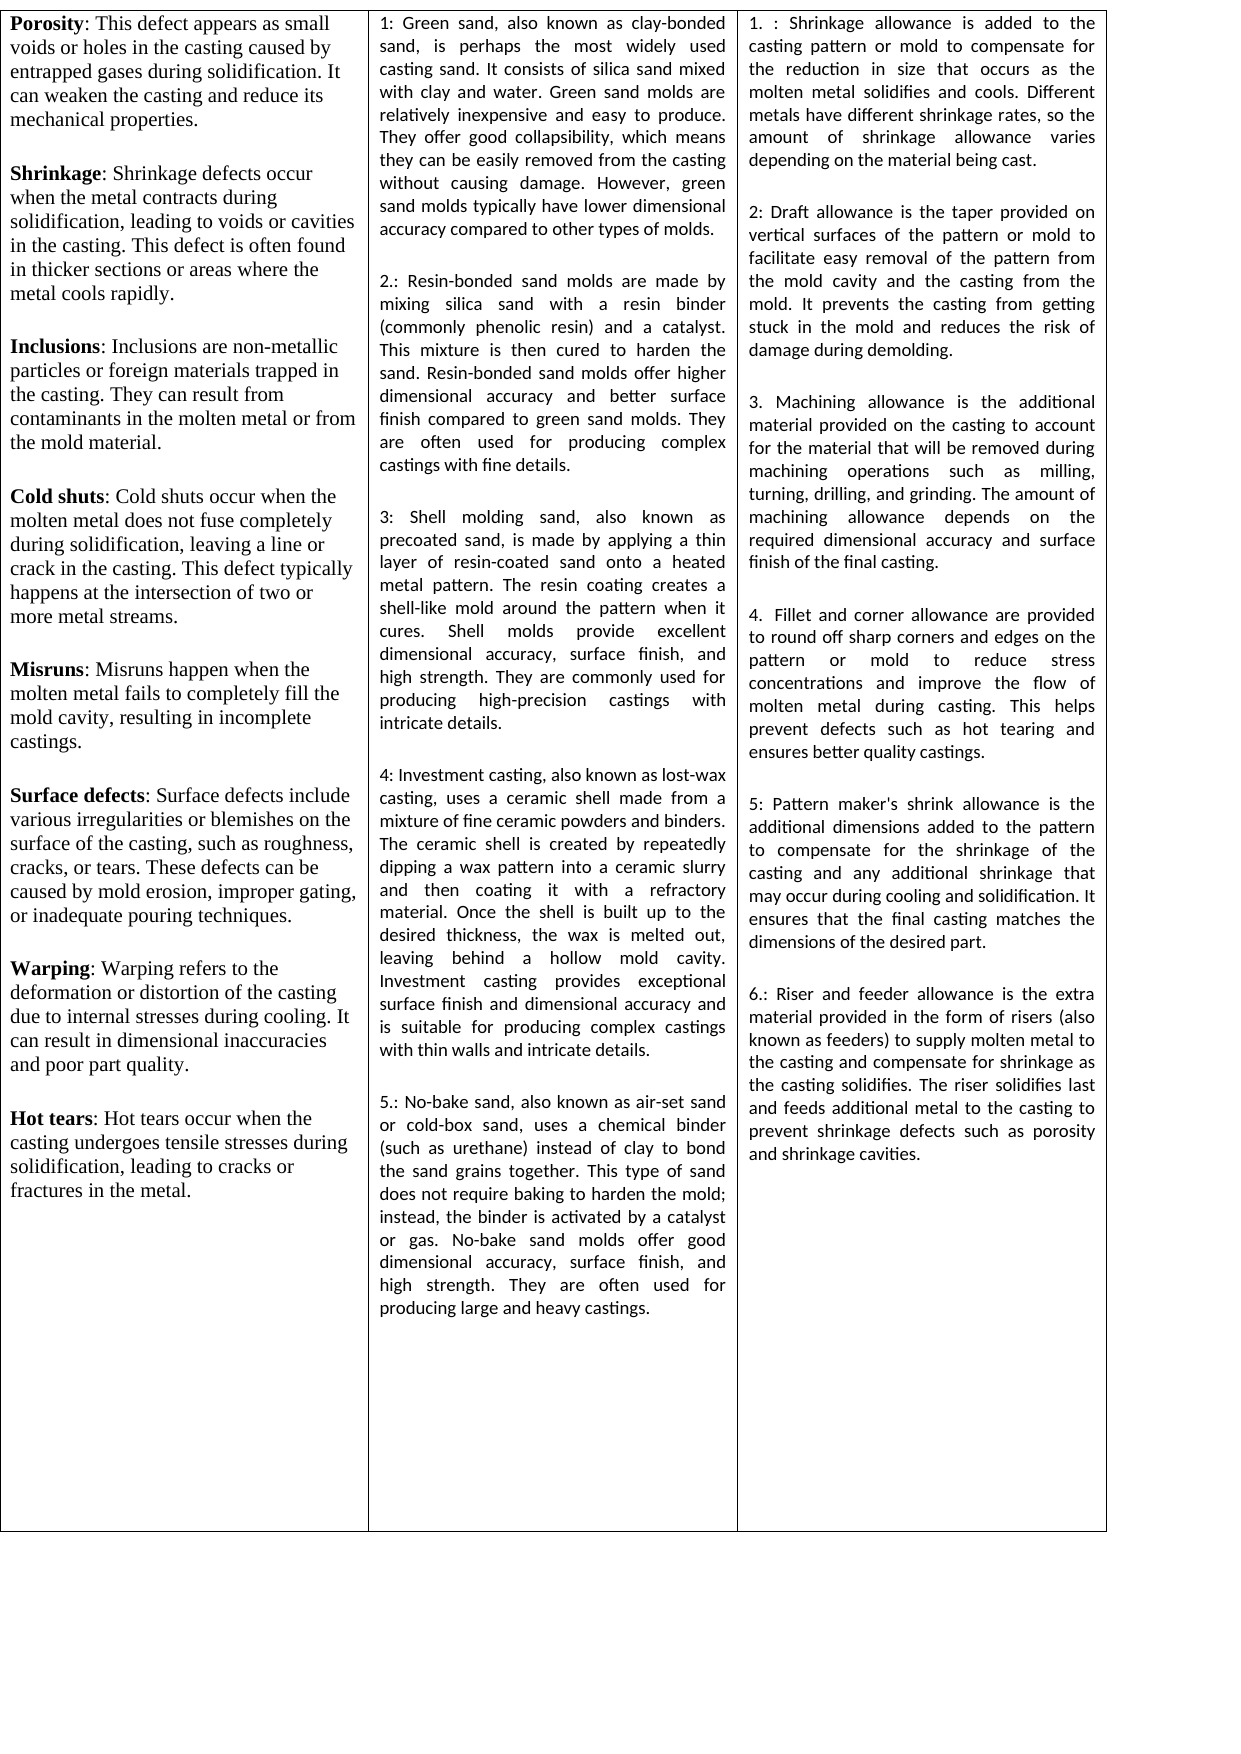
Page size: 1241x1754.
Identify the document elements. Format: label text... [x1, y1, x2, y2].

table_header 1. : Shrinkage allowance is added to the casting pattern or mold to compensate for the reduction in size that occurs as the molten metal solidifies and cools. Different metals have different shrinkage rates, so the amount of shrinkage allowance varies depending on the material being cast. 2: Draft allowance is the taper provided on vertical surfaces of the pattern or mold to facilitate easy removal of the pattern from the mold cavity and the casting from the mold. It prevents the casting from getting stuck in the mold and reduces the risk of damage during demolding. 3. Machining allowance is the additional material provided on the casting to account for the material that will be removed during machining operations such as milling, turning, drilling, and grinding. The amount of machining allowance depends on the required dimensional accuracy and surface finish of the final casting. Fillet and corner allowance are provided to round off sharp corners and edges on the pattern or mold to reduce stress concentrations and improve the flow of molten metal during casting. This helps prevent defects such as hot tearing and ensures better quality castings. 5: Pattern maker's shrink allowance is the additional dimensions added to the pattern to compensate for the shrinkage of the casting and any additional shrinkage that may occur during cooling and solidification. It ensures that the final casting matches the dimensions of the desired part. 6.: Riser and feeder allowance is the extra material provided in the form of risers (also known as feeders) to supply molten metal to the casting and compensate for shrinkage as the casting solidifies. The riser solidifies last and feeds additional metal to the casting to prevent shrinkage defects such as porosity and shrinkage cavities. [738, 11, 1106, 1531]
table_header 1: Green sand, also known as clay-bonded sand, is perhaps the most widely used casting sand. It consists of silica sand mixed with clay and water. Green sand molds are relatively inexpensive and easy to produce. They offer good collapsibility, which means they can be easily removed from the casting without causing damage. However, green sand molds typically have lower dimensional accuracy compared to other types of molds. 2.: Resin-bonded sand molds are made by mixing silica sand with a resin binder (commonly phenolic resin) and a catalyst. This mixture is then cured to harden the sand. Resin-bonded sand molds offer higher dimensional accuracy and better surface finish compared to green sand molds. They are often used for producing complex castings with fine details. 3: Shell molding sand, also known as precoated sand, is made by applying a thin layer of resin-coated sand onto a heated metal pattern. The resin coating creates a shell-like mold around the pattern when it cures. Shell molds provide excellent dimensional accuracy, surface finish, and high strength. They are commonly used for producing high-precision castings with intricate details. 4: Investment casting, also known as lost-wax casting, uses a ceramic shell made from a mixture of fine ceramic powders and binders. The ceramic shell is created by repeatedly dipping a wax pattern into a ceramic slurry and then coating it with a refractory material. Once the shell is built up to the desired thickness, the wax is melted out, leaving behind a hollow mold cavity. Investment casting provides exceptional surface finish and dimensional accuracy and is suitable for producing complex castings with thin walls and intricate details. 5.: No-bake sand, also known as air-set sand or cold-box sand, uses a chemical binder (such as urethane) instead of clay to bond the sand grains together. This type of sand does not require baking to harden the mold; instead, the binder is activated by a catalyst or gas. No-bake sand molds offer good dimensional accuracy, surface finish, and high strength. They are often used for producing large and heavy castings. [369, 11, 737, 1531]
table_header Porosity: This defect appears as small voids or holes in the casting caused by entrapped gases during solidification. It can weaken the casting and reduce its mechanical properties. Shrinkage: Shrinkage defects occur when the metal contracts during solidification, leading to voids or cavities in the casting. This defect is often found in thicker sections or areas where the metal cools rapidly. Inclusions: Inclusions are non-metallic particles or foreign materials trapped in the casting. They can result from contaminants in the molten metal or from the mold material. Cold shuts: Cold shuts occur when the molten metal does not fuse completely during solidification, leaving a line or crack in the casting. This defect typically happens at the intersection of two or more metal streams. Misruns: Misruns happen when the molten metal fails to completely fill the mold cavity, resulting in incomplete castings. Surface defects: Surface defects include various irregularities or blemishes on the surface of the casting, such as roughness, cracks, or tears. These defects can be caused by mold erosion, improper gating, or inadequate pouring techniques. Warping: Warping refers to the deformation or distortion of the casting due to internal stresses during cooling. It can result in dimensional inaccuracies and poor part quality. Hot tears: Hot tears occur when the casting undergoes tensile stresses during solidification, leading to cracks or fractures in the metal. [1, 11, 368, 1531]
